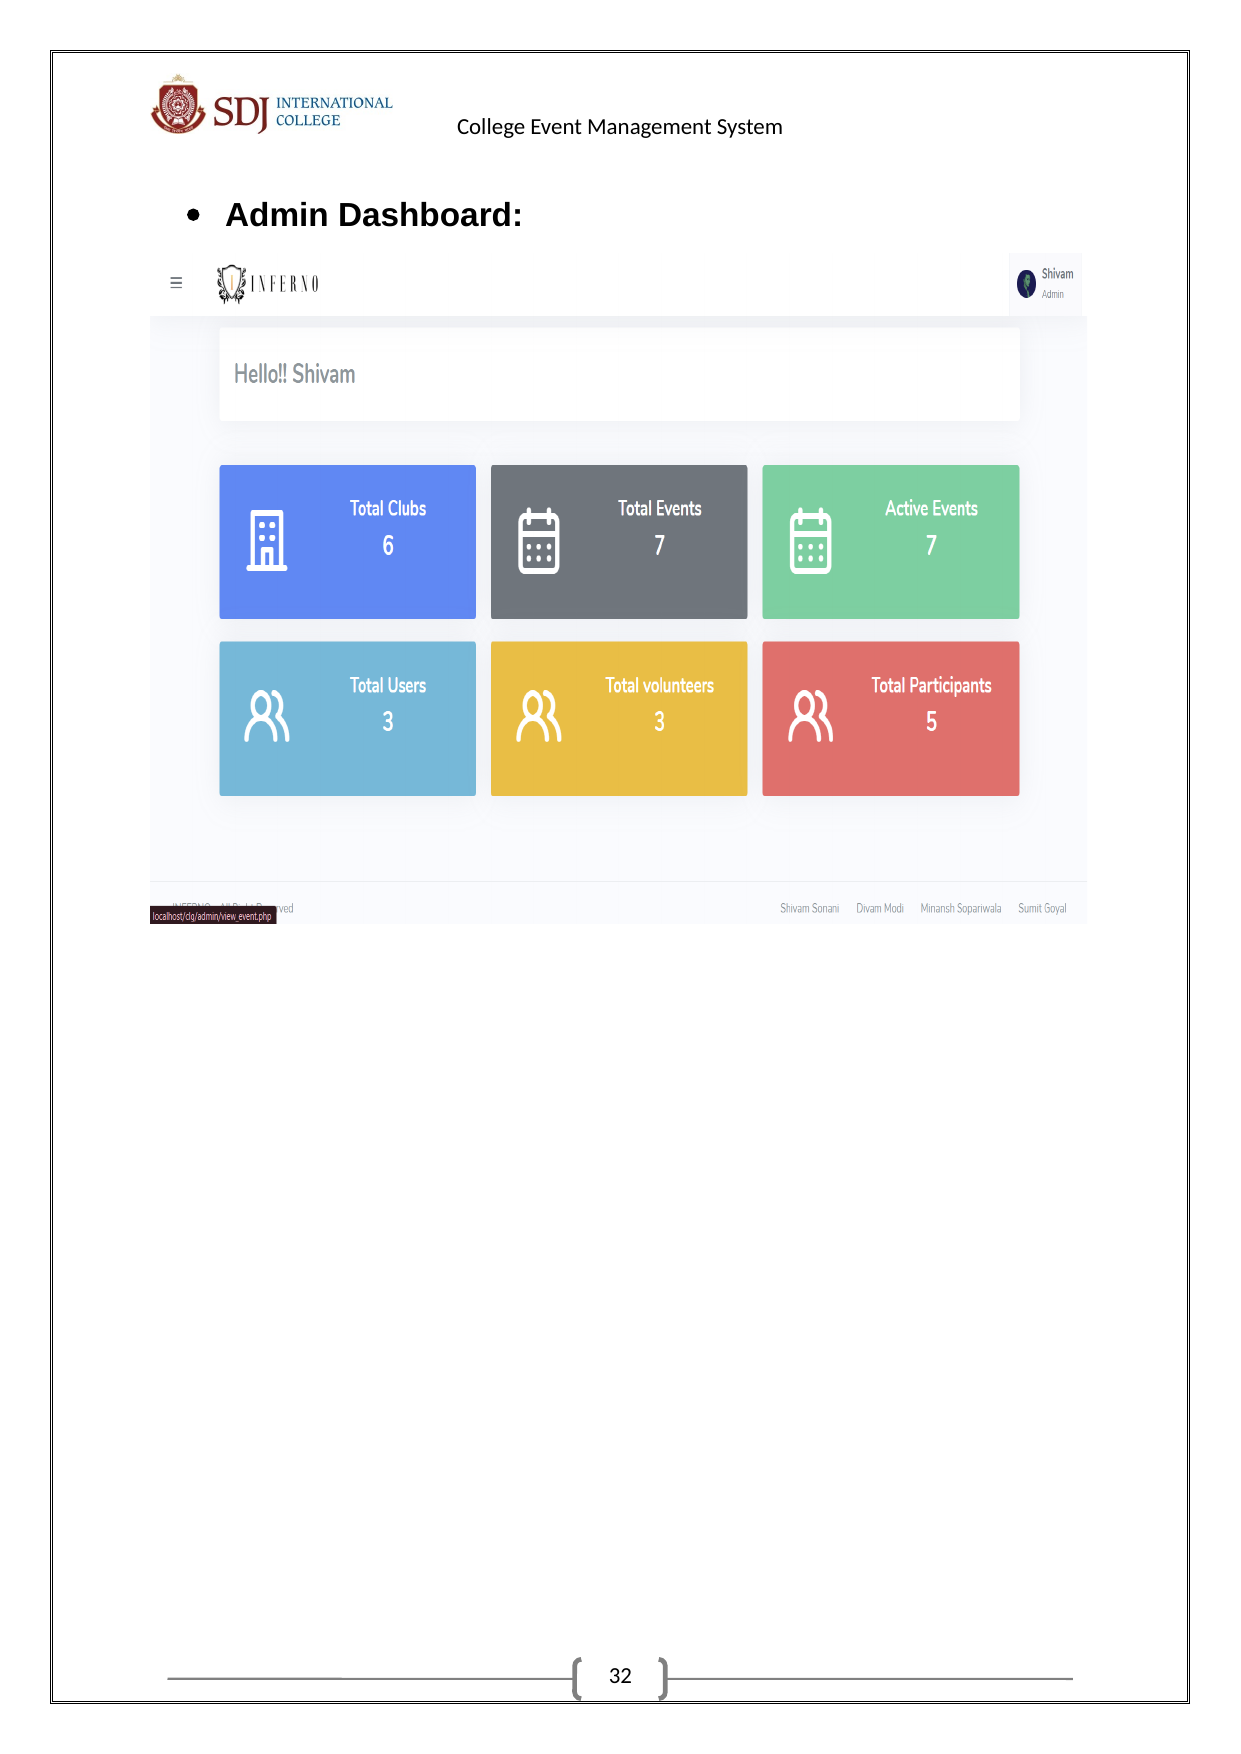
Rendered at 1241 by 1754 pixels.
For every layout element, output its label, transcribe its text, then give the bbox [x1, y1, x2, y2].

picture [150, 73, 393, 134]
picture [150, 253, 1088, 924]
list Admin Dashboard: [187, 195, 1090, 234]
